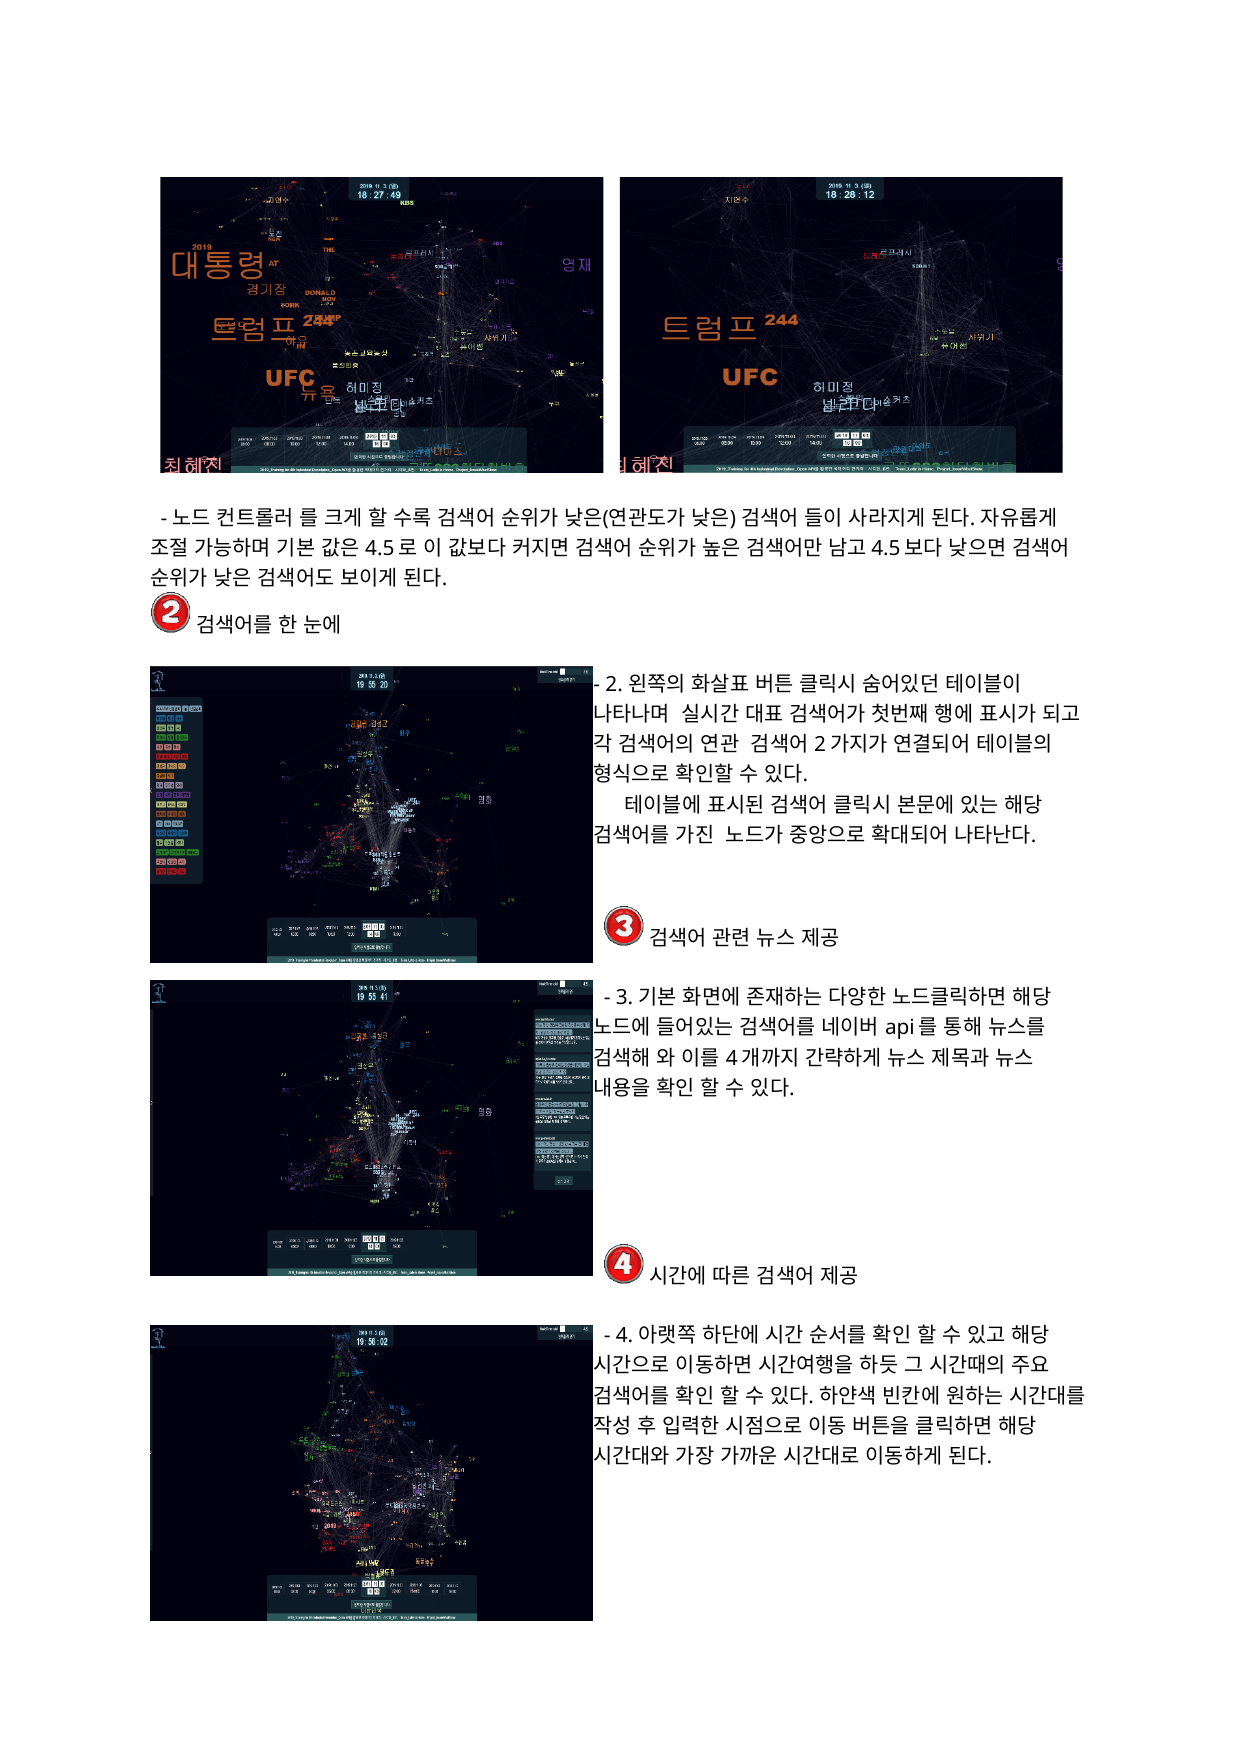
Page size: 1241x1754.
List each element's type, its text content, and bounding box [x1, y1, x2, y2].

picture [160, 177, 604, 473]
text - 2. 왼쪽의 화살표 버튼 클릭시 숨어있던 테이블이 나타나며 실시간 대표 검색어가 첫번째 행에 표시가 되고 각 검색어의 연관 검색어 2가지가 연결되어 테이블의 형식으로 확인할 수 있다. [593, 667, 1090, 788]
picture [619, 177, 1063, 473]
picture [150, 592, 191, 633]
text - 3. 기본 화면에 존재하는 다양한 노드클릭하면 해당 노드에 들어있는 검색어를 네이버 api를 통해 뉴스를 검색해 와 이를 4개까지 간략하게 뉴스 제목과 뉴스 내용을 확인 할 수 있다. [593, 980, 1090, 1101]
picture [603, 1243, 644, 1284]
text 테이블에 표시된 검색어 클릭시 본문에 있는 해당 검색어를 가진 노드가 중앙으로 확대되어 나타난다. [593, 788, 1090, 848]
picture [150, 1325, 593, 1621]
text 검색어 관련 뉴스 제공 [593, 905, 1090, 952]
text 검색어를 한 눈에 [150, 592, 1090, 638]
text - 노드 컨트롤러 를 크게 할 수록 검색어 순위가 낮은(연관도가 낮은) 검색어 들이 사라지게 된다. 자유롭게 조절 가능하며 기본 값은 4.5로 이 값보다 커지면 검색어 순위가 높은 검색어만 남고4.5보다 낮으면 검색어 순위가 낮은 검색어도 보이게 된다. [150, 501, 1090, 592]
text 시간에 따른 검색어 제공 [150, 1243, 1090, 1290]
picture [150, 980, 593, 1276]
text - 4. 아랫쪽 하단에 시간 순서를 확인 할 수 있고 해당 시간으로 이동하면 시간여행을 하듯 그 시간때의 주요 검색어를 확인 할 수 있다. 하얀색 빈칸에 원하는 시간대를 작성 후 입력한 시점으로 이동 버튼을 클릭하면 해당 시간대와 가장 가까운 시간대로 이동하게 된다. [150, 1318, 1090, 1470]
picture [150, 666, 593, 963]
picture [603, 905, 644, 946]
